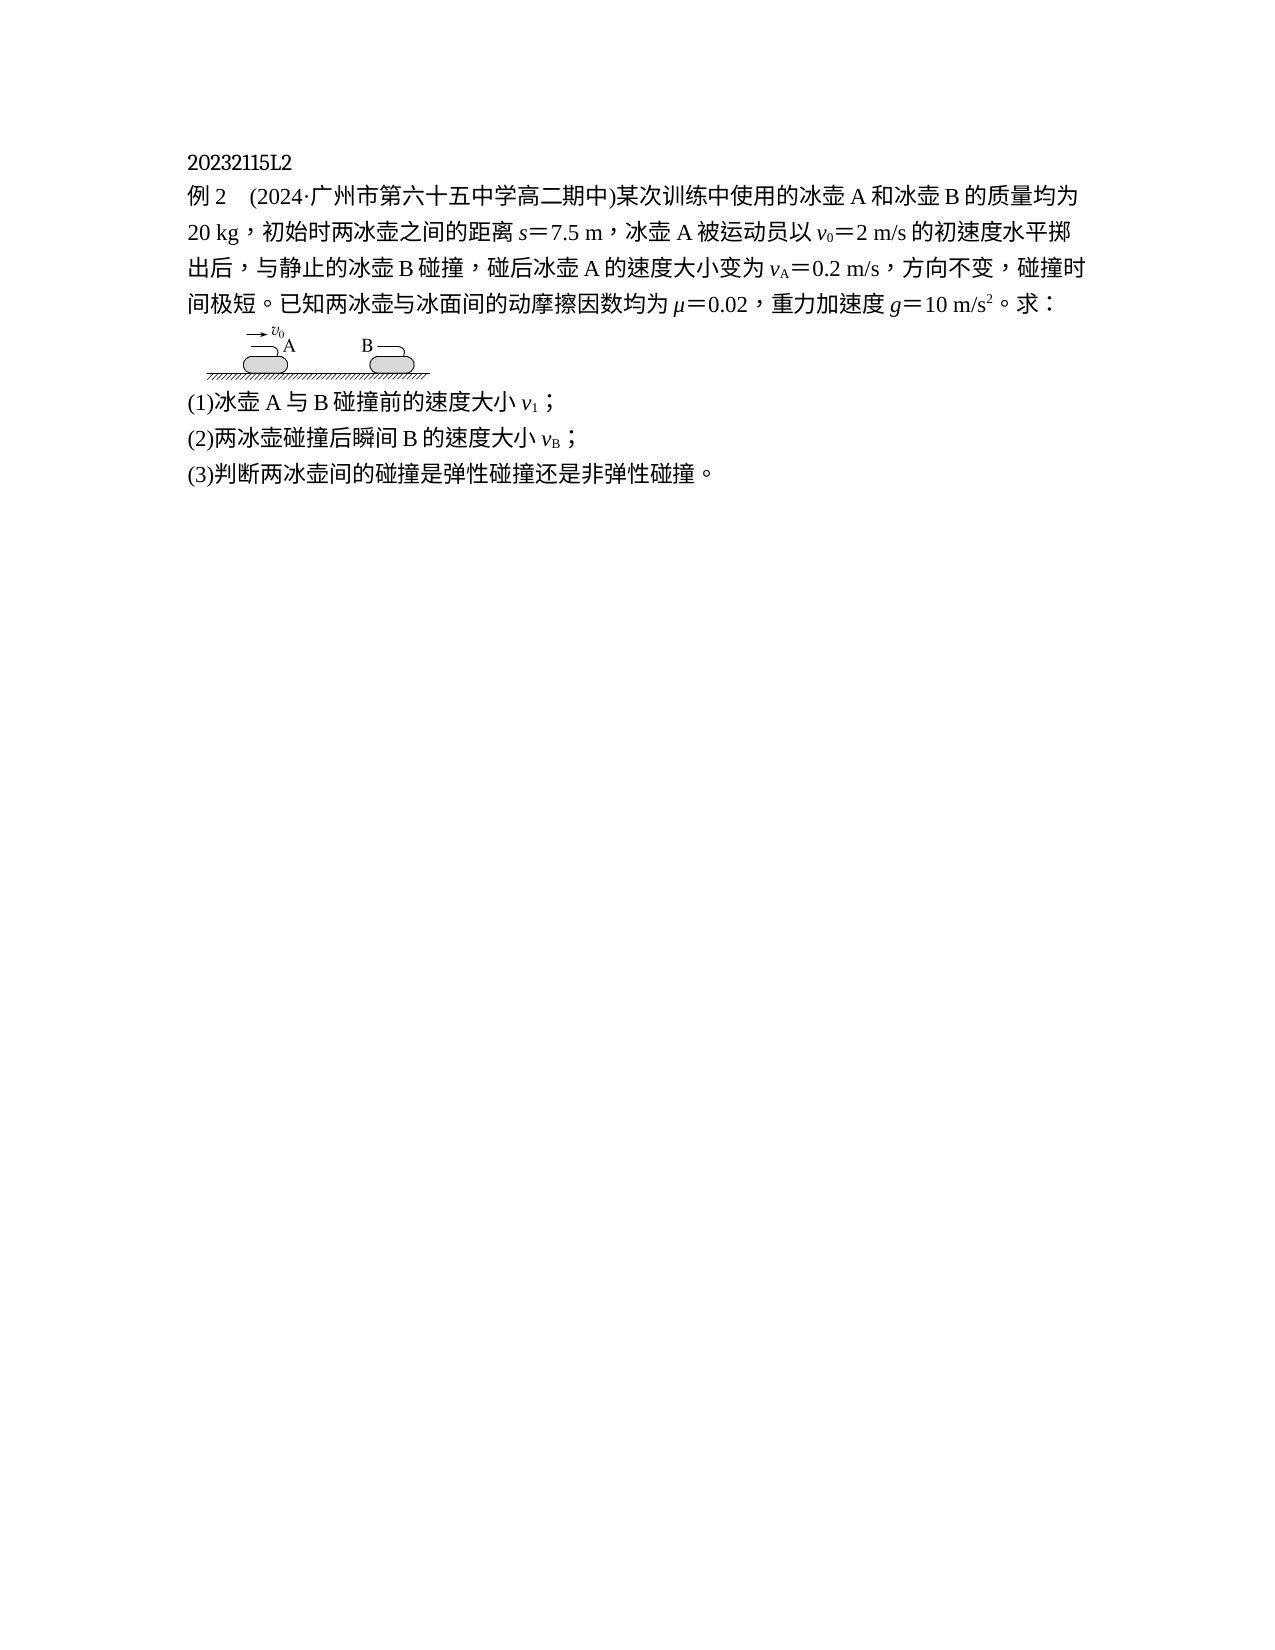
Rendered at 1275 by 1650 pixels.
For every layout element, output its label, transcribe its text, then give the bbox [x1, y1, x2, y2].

text 20232115L2 [187, 150, 1087, 176]
text 例2 (2024·广州市第六十五中学高二期中)某次训练中使用的冰壶A和冰壶B的质量均为20 kg，初始时两冰壶之间的距离s＝7.5 m，冰壶A被运动员以v0＝2 m/s的初速度水平掷出后，与静止的冰壶B碰撞，碰后冰壶A的速度大小变为vA＝0.2 m/s，方向不变，碰撞时间极短。已知两冰壶与冰面间的动摩擦因数均为μ＝0.02，重力加速度g＝10 m/s2。求： [187, 180, 1087, 319]
text (3)判断两冰壶间的碰撞是弹性碰撞还是非弹性碰撞。 [187, 458, 1087, 489]
picture [206, 323, 431, 383]
text (2)两冰壶碰撞后瞬间B的速度大小vB； [187, 422, 1087, 453]
text (1)冰壶A与B碰撞前的速度大小v1； [187, 386, 1087, 417]
